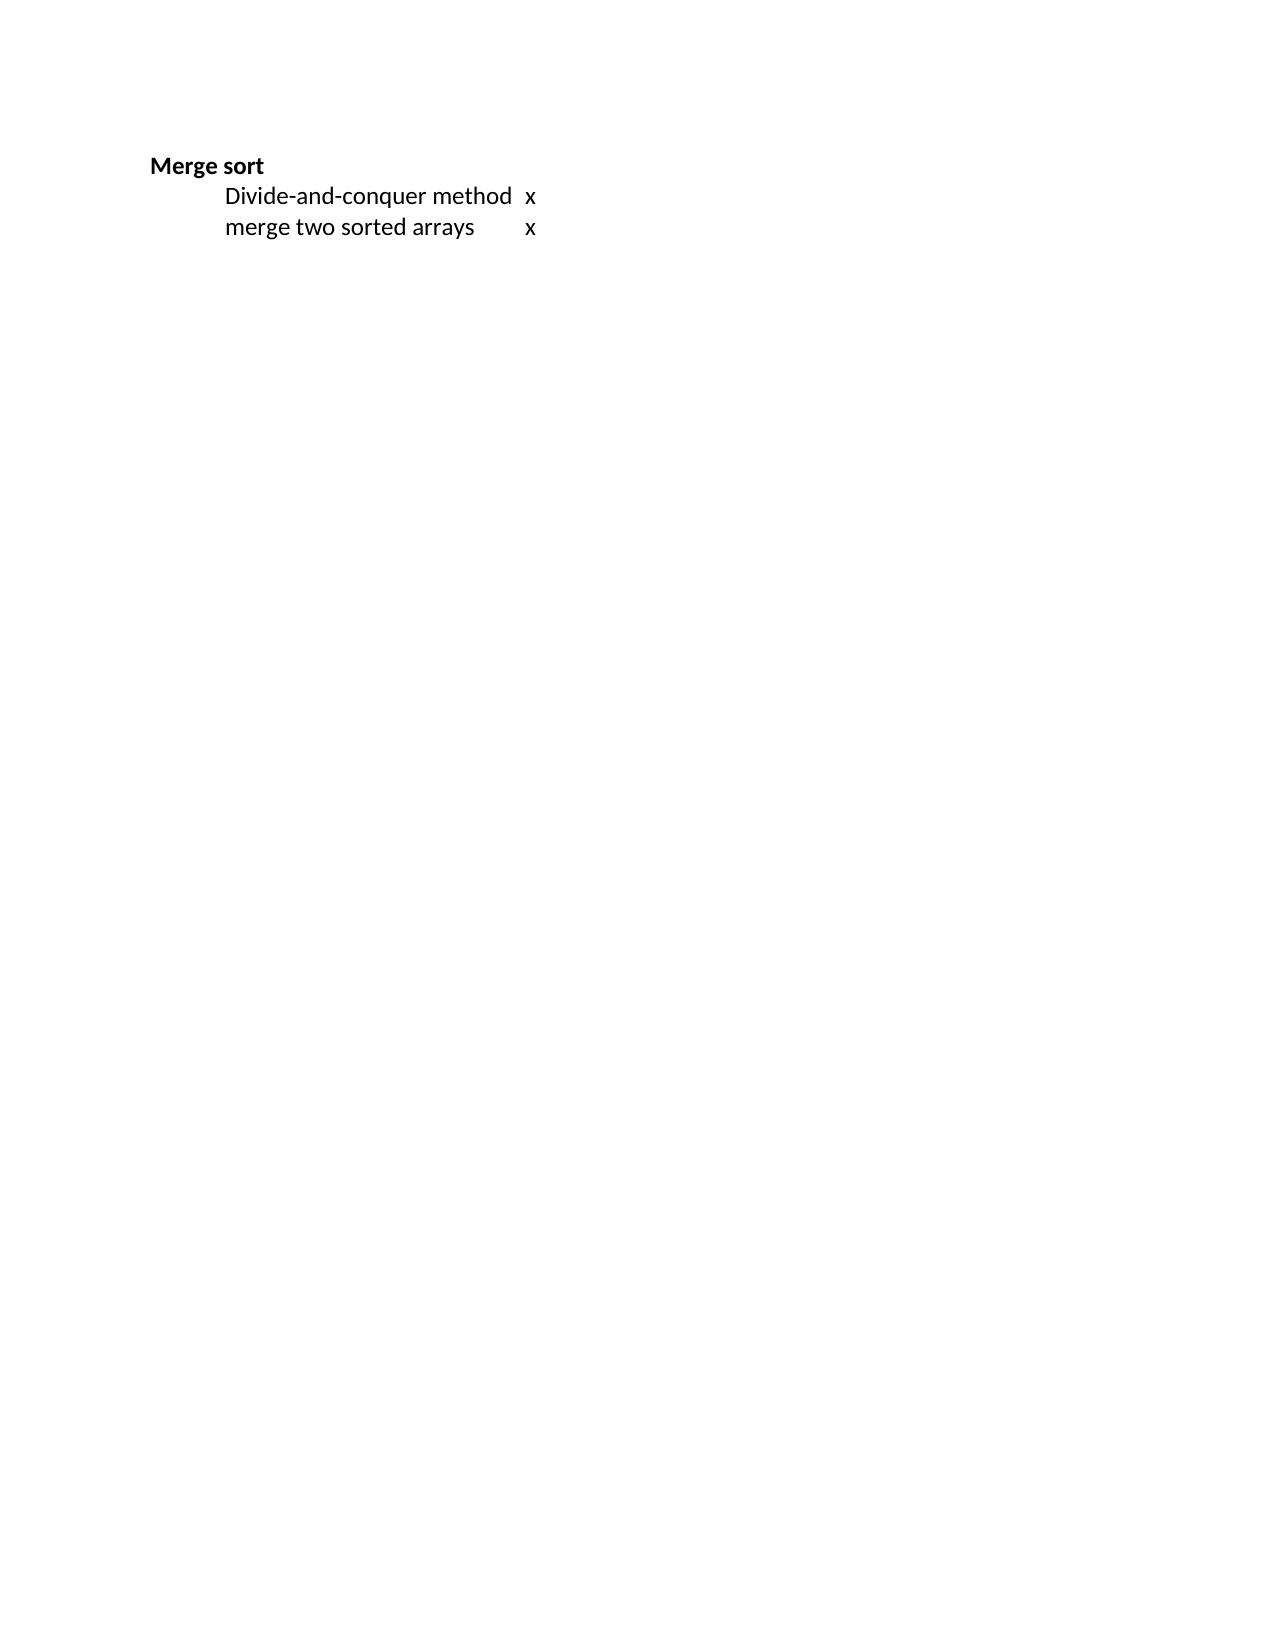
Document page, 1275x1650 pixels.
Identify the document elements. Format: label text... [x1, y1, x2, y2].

text Merge sort [150, 150, 1125, 181]
text Divide-and-conquer method x [150, 181, 1125, 211]
text merge two sorted arrays x [150, 211, 1125, 242]
